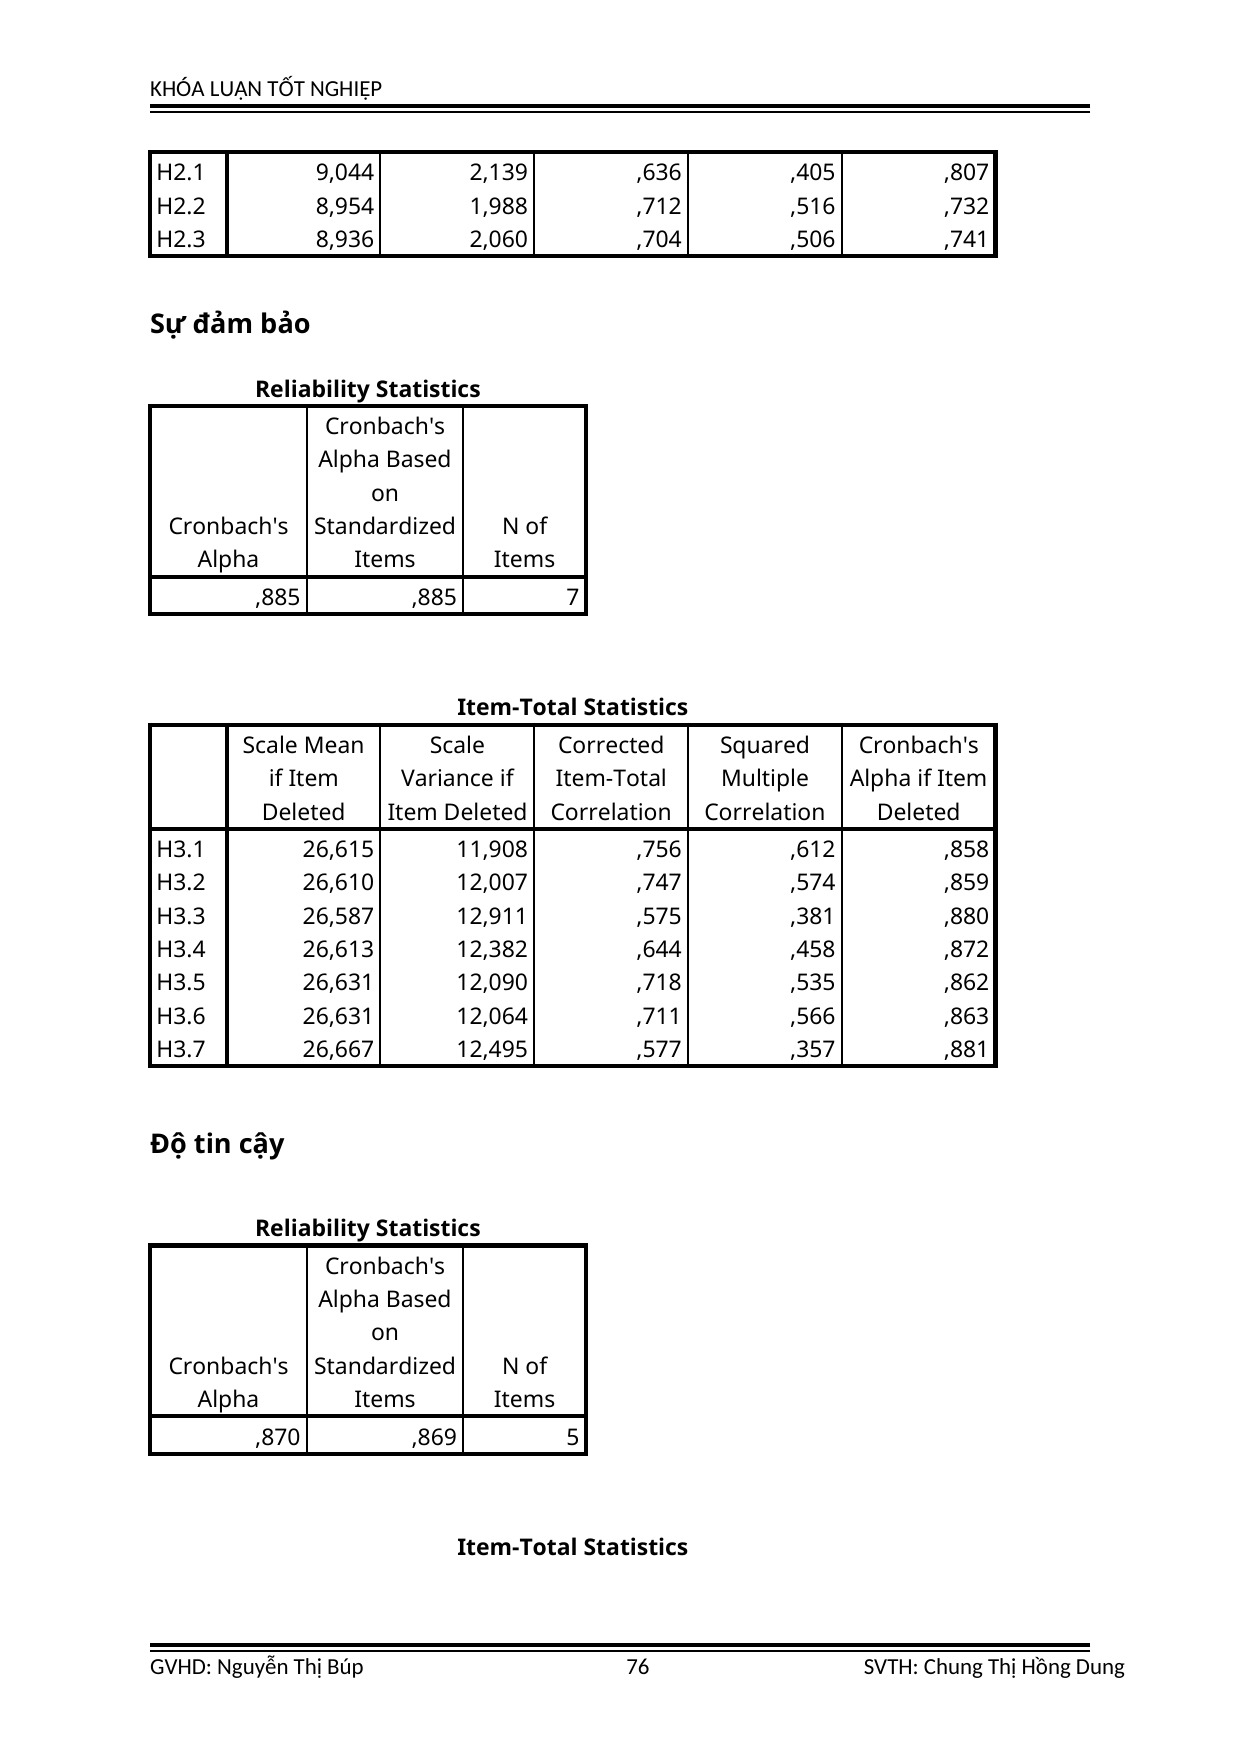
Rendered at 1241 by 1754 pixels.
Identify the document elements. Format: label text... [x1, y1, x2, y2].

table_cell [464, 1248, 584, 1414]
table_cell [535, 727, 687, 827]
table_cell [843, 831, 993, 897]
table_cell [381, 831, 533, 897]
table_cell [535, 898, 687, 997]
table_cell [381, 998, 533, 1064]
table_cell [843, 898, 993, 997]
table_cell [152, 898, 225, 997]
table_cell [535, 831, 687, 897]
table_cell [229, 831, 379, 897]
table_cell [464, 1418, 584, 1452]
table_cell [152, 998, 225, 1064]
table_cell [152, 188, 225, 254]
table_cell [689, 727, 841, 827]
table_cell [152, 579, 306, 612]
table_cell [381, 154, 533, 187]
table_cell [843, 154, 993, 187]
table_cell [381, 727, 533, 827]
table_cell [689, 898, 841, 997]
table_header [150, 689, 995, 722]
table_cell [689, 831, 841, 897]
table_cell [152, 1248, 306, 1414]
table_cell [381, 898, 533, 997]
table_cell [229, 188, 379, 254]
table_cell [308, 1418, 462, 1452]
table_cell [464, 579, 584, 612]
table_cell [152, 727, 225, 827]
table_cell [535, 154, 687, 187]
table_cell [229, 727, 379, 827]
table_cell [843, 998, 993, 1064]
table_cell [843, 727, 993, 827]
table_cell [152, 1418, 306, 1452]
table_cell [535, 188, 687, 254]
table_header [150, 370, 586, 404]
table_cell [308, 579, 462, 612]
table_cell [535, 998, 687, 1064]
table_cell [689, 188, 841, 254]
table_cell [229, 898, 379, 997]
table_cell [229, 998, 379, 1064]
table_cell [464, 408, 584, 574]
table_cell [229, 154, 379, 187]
text Độ tin cậy [150, 1125, 1090, 1162]
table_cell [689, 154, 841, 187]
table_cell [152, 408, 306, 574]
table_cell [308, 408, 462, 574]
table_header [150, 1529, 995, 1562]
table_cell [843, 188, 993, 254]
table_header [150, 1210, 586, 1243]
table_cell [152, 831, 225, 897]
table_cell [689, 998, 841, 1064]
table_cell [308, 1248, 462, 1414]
text Sự đảm bảo [150, 300, 1090, 342]
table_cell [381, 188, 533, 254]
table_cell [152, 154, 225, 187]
